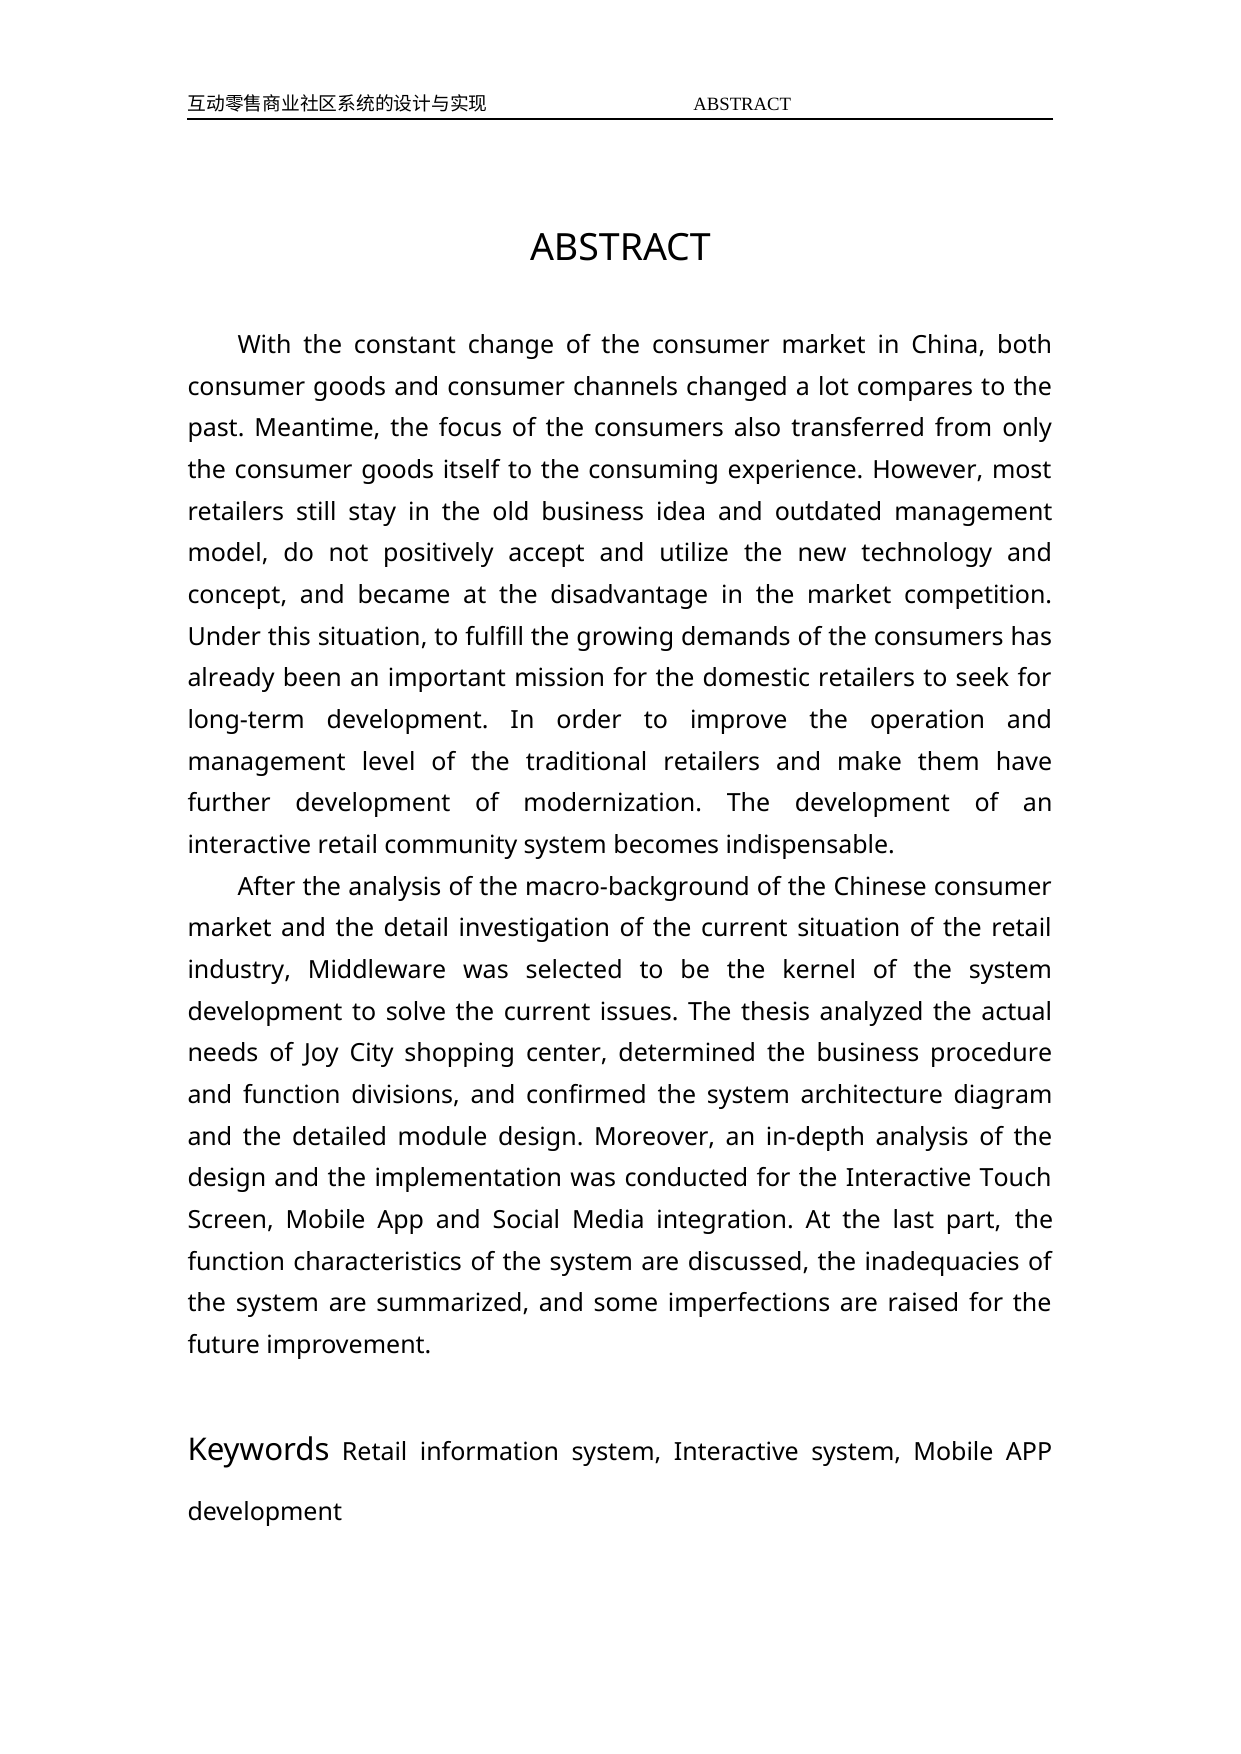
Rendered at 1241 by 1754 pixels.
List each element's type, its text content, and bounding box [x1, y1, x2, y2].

subtitle ABSTRACT [187, 204, 1053, 287]
text After the analysis of the macro-background of the Chinese consumer market and the detail investigation of the current situation of the retail industry, Middleware was selected to be the kernel of the system development to solve the current issues. The thesis analyzed the actual needs of Joy City shopping center, determined the business procedure and function divisions, and confirmed the system architecture diagram and the detailed module design. Moreover, an in-depth analysis of the design and the implementation was conducted for the Interactive Touch Screen, Mobile App and Social Media integration. At the last part, the function characteristics of the system are discussed, the inadequacies of the system are summarized, and some imperfections are raised for the future improvement. [187, 864, 1053, 1364]
text Keywords Retail information system, Interactive system, Mobile APP development [187, 1406, 1053, 1531]
text With the constant change of the consumer market in China, both consumer goods and consumer channels changed a lot compares to the past. Meantime, the focus of the consumers also transferred from only the consumer goods itself to the consuming experience. However, most retailers still stay in the old business idea and outdated management model, do not positively accept and utilize the new technology and concept, and became at the disadvantage in the market competition. Under this situation, to fulfill the growing demands of the consumers has already been an important mission for the domestic retailers to seek for long-term development. In order to improve the operation and management level of the traditional retailers and make them have further development of modernization. The development of an interactive retail community system becomes indispensable. [187, 323, 1053, 864]
